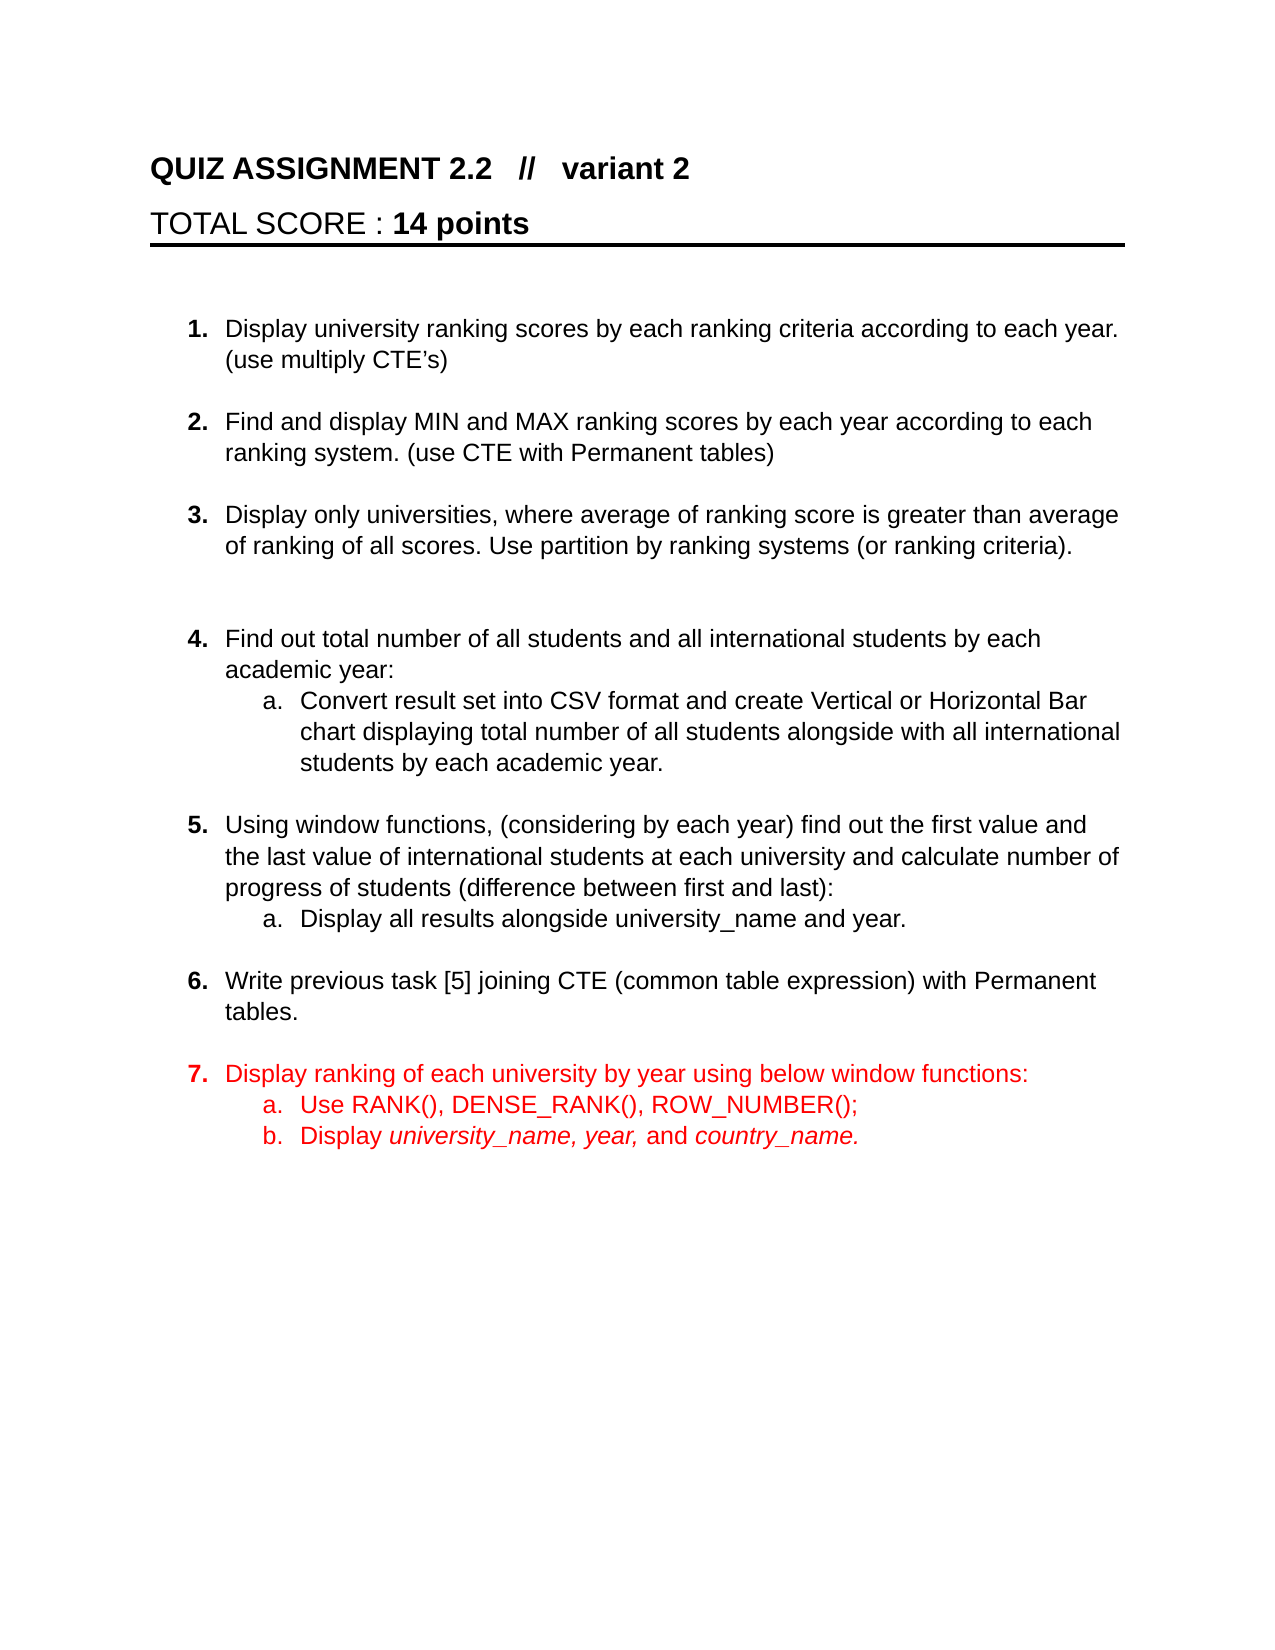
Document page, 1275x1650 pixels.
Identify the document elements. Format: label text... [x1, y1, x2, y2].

list Display ranking of each university by year using below window functions: [187, 1059, 1125, 1087]
list Using window functions, (considering by each year) find out the first value and the last value of international students at each university and calculate number of progress of students (difference between first and last): [187, 810, 1125, 901]
list Display only universities, where average of ranking score is greater than average of ranking of all scores. Use partition by ranking systems (or ranking criteria). [187, 500, 1125, 560]
text TOTAL SCORE : 14 points [150, 205, 1125, 243]
list Find and display MIN and MAX ranking scores by each year according to each ranking system. (use CTE with Permanent tables) [187, 407, 1125, 467]
list Display university ranking scores by each ranking criteria according to each year. [187, 314, 1125, 342]
list Display university_name, year, and country_name. [262, 1121, 1125, 1149]
list Write previous task [5] joining CTE (common table expression) with Permanent tables. [187, 966, 1125, 1025]
list Find out total number of all students and all international students by each academic year: [187, 624, 1125, 684]
text QUIZ ASSIGNMENT 2.2 // variant 2 [150, 150, 1125, 186]
list Display all results alongside university_name and year. [262, 903, 1125, 932]
list (use multiply CTE’s) [225, 345, 1125, 373]
list Use RANK(), DENSE_RANK(), ROW_NUMBER(); [262, 1090, 1125, 1118]
list Convert result set into CSV format and create Vertical or Horizontal Bar chart displaying total number of all students alongside with all international students by each academic year. [262, 686, 1125, 777]
